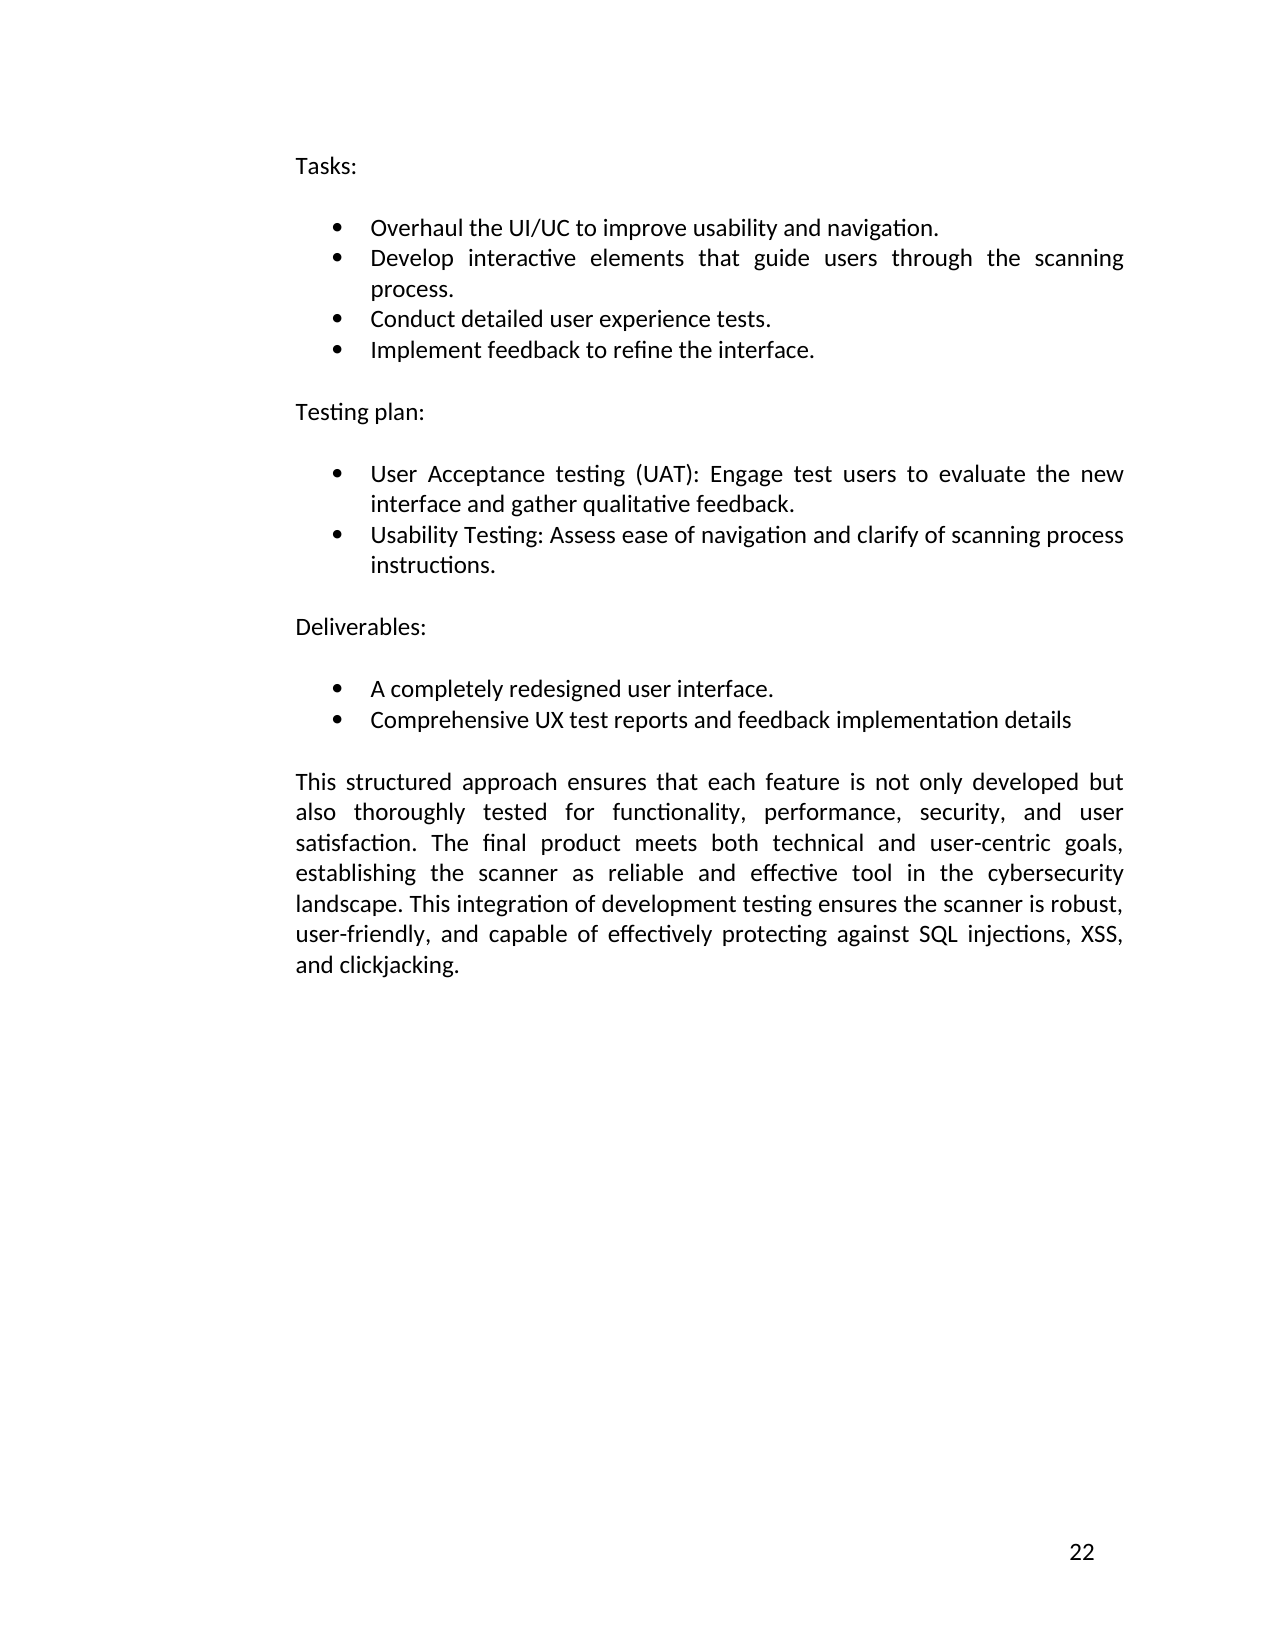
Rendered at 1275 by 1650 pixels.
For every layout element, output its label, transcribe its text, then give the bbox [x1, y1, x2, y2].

text Tasks: [295, 150, 1125, 181]
list Conduct detailed user experience tests. [333, 303, 1125, 334]
text This structured approach ensures that each feature is not only developed but also thoroughly tested for functionality, performance, security, and user satisfaction. The final product meets both technical and user-centric goals, establishing the scanner as reliable and effective tool in the cybersecurity landscape. This integration of development testing ensures the scanner is robust, user-friendly, and capable of effectively protecting against SQL injections, XSS, and clickjacking. [295, 766, 1125, 980]
text Deliverables: [295, 612, 1125, 642]
list Overhaul the UI/UC to improve usability and navigation. [333, 212, 1125, 242]
text Testing plan: [295, 396, 1125, 427]
list User Acceptance testing (UAT): Engage test users to evaluate the new interface and gather qualitative feedback. [333, 458, 1125, 519]
list Develop interactive elements that guide users through the scanning process. [333, 242, 1125, 303]
list Implement feedback to refine the interface. [333, 334, 1125, 364]
list Usability Testing: Assess ease of navigation and clarify of scanning process instructions. [333, 519, 1125, 580]
list A completely redesigned user interface. [333, 673, 1125, 704]
list Comprehensive UX test reports and feedback implementation details [333, 704, 1125, 734]
